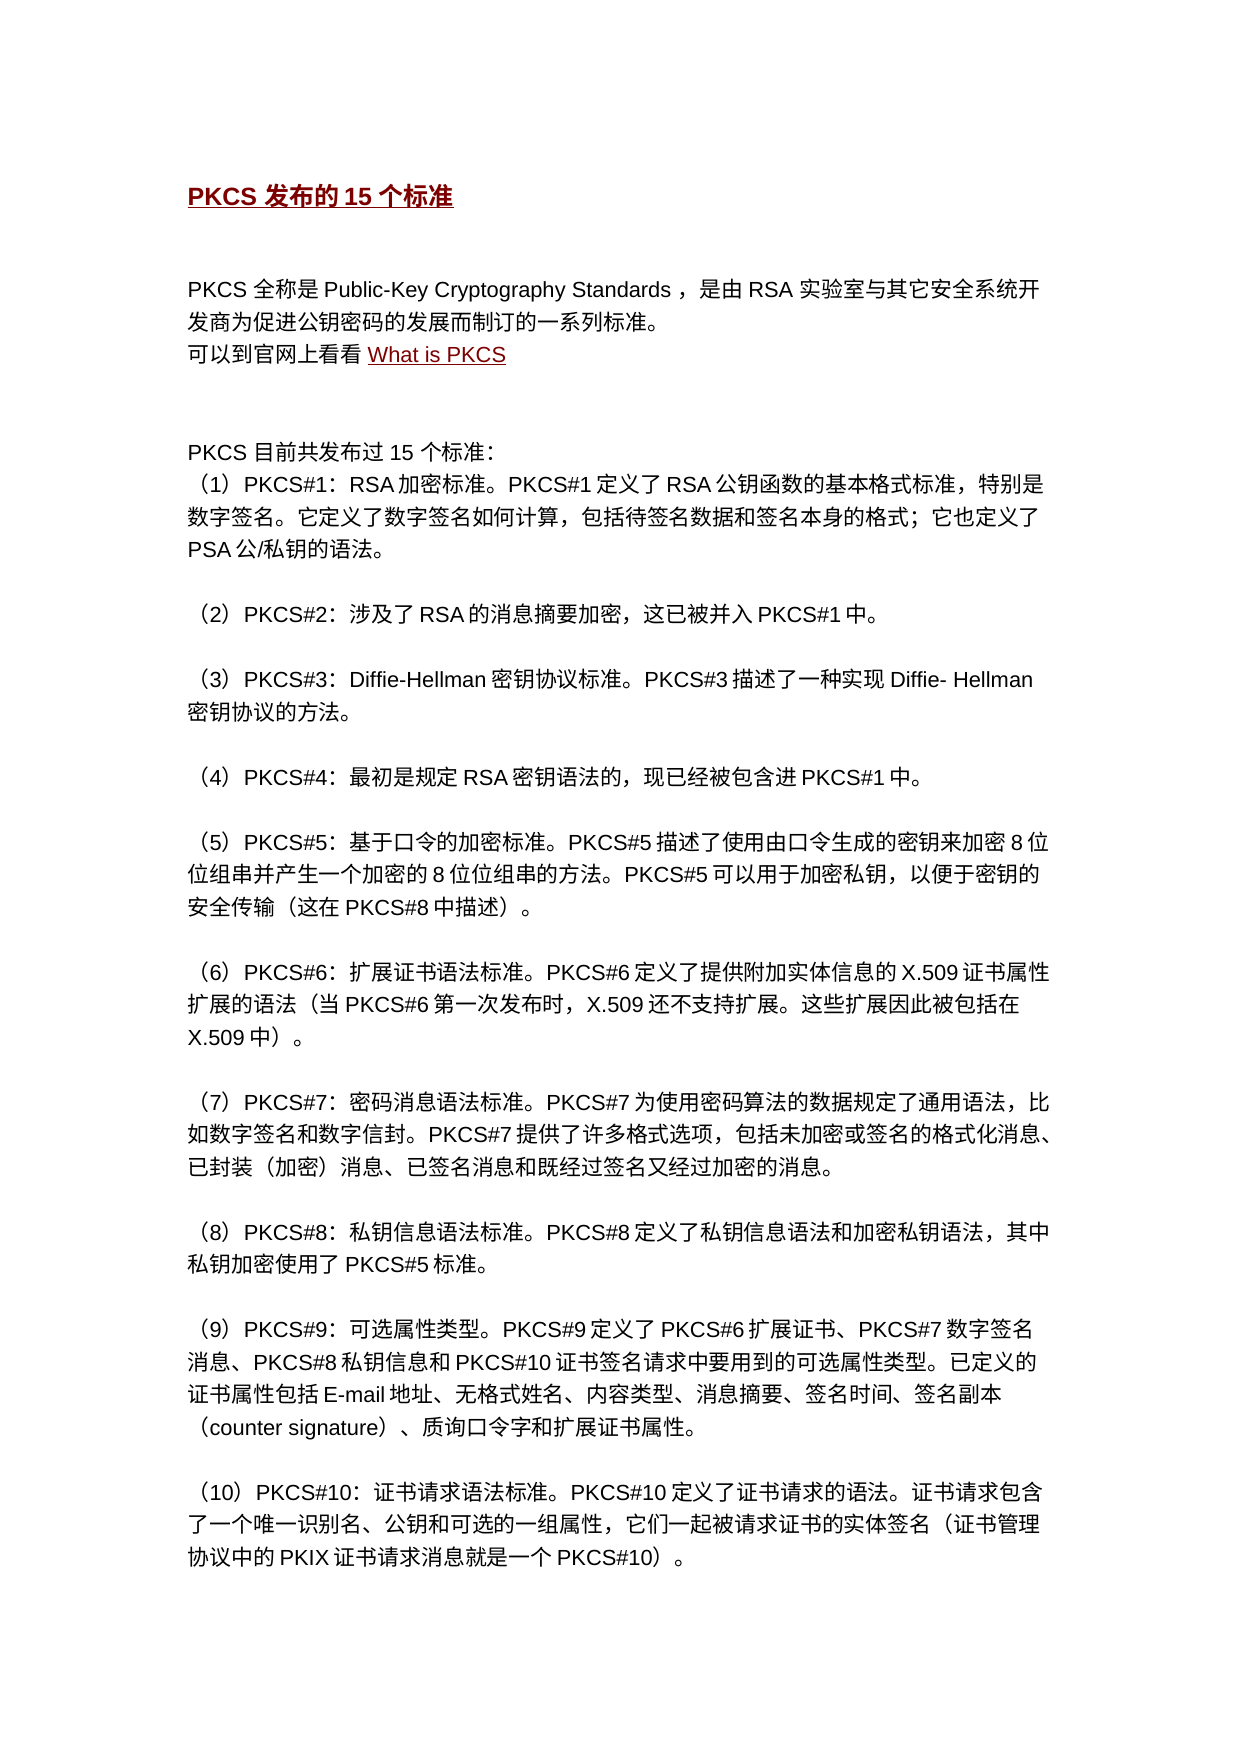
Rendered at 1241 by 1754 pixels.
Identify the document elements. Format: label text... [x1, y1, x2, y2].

text PKCS 发布的15 个标准 [187, 162, 1053, 227]
text 可以到官网上看看 What is PKCS [187, 337, 1053, 369]
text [187, 434, 1053, 1572]
text PKCS 全称是 Public-Key Cryptography Standards ，是由 RSA 实验室与其它安全系统开发商为促进公钥密码的发展而制订的一系列标准。 [187, 272, 1053, 337]
